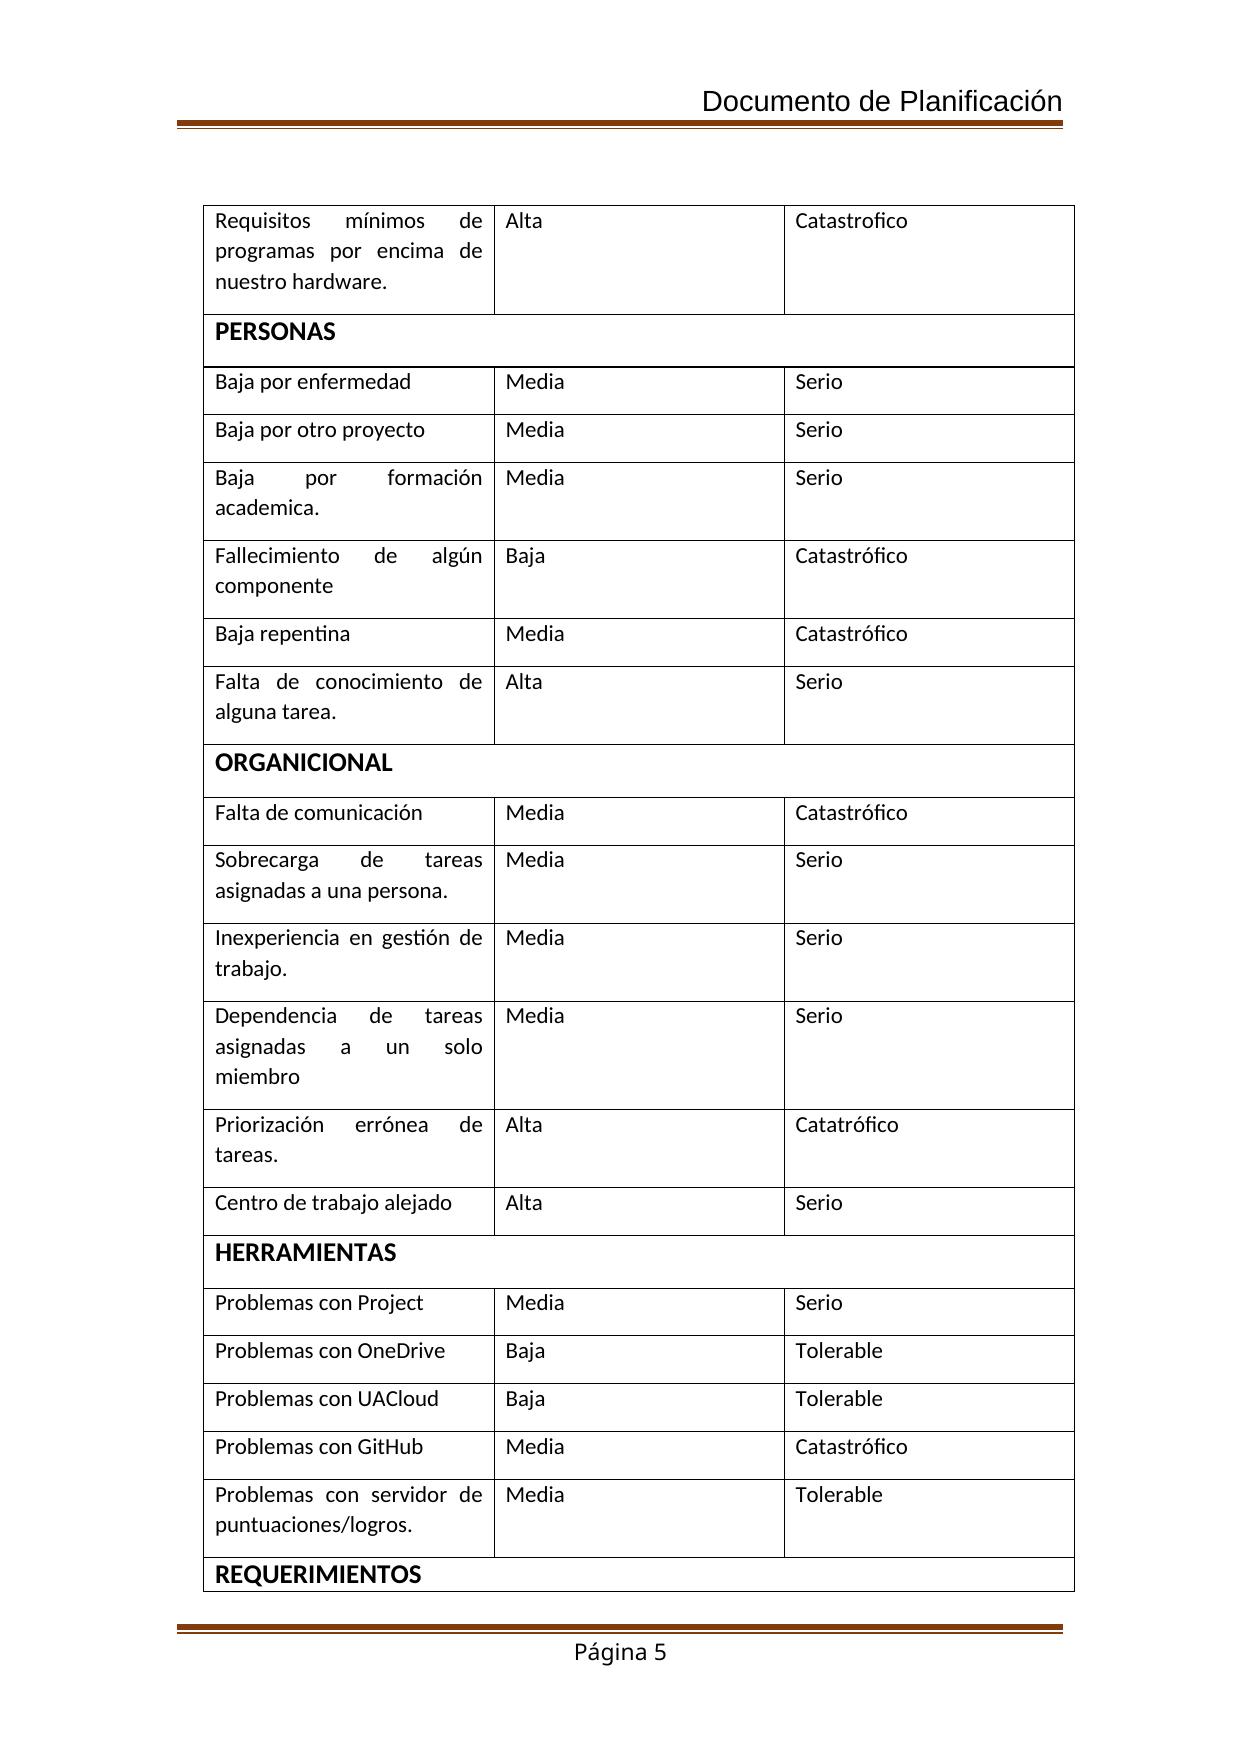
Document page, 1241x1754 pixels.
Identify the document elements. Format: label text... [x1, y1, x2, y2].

table_cell Baja por formación academica. [204, 463, 494, 540]
table_cell Catastrofico [785, 206, 1074, 313]
table_cell Problemas con servidor de puntuaciones/logros. [204, 1480, 494, 1557]
table_cell Catastrófico [785, 798, 1074, 844]
table_cell Fallecimiento de algún componente [204, 541, 494, 618]
table_cell Alta [495, 1110, 784, 1187]
table_cell Problemas con OneDrive [204, 1336, 494, 1383]
table_cell Media [495, 846, 784, 922]
table_cell HERRAMIENTAS [204, 1236, 1074, 1287]
table_cell PERSONAS [204, 315, 1074, 366]
table_cell Serio [785, 415, 1074, 462]
table_cell Alta [495, 667, 784, 744]
table_cell Catastrófico [785, 1432, 1074, 1479]
table_cell REQUERIMIENTOS [204, 1558, 1074, 1591]
table_cell Serio [785, 1289, 1074, 1335]
table_cell Media [495, 924, 784, 1001]
table_cell Media [495, 1002, 784, 1109]
table_cell Baja [495, 541, 784, 618]
table_cell ORGANICIONAL [204, 745, 1074, 797]
table_cell Serio [785, 1002, 1074, 1109]
table_cell Alta [495, 1188, 784, 1234]
table_cell Media [495, 1289, 784, 1335]
table_cell Alta [495, 206, 784, 313]
table_cell Media [495, 619, 784, 666]
table_cell Tolerable [785, 1336, 1074, 1383]
table_cell Serio [785, 1188, 1074, 1234]
table_cell Problemas con GitHub [204, 1432, 494, 1479]
table_cell Catastrófico [785, 619, 1074, 666]
table_cell Inexperiencia en gestión de trabajo. [204, 924, 494, 1001]
table_cell Requisitos mínimos de programas por encima de nuestro hardware. [204, 206, 494, 313]
table_cell Serio [785, 924, 1074, 1001]
table_cell Baja por enfermedad [204, 368, 494, 414]
table_cell Media [495, 1480, 784, 1557]
table_cell Media [495, 798, 784, 844]
table_cell Problemas con Project [204, 1289, 494, 1335]
table_cell Serio [785, 463, 1074, 540]
table_cell Dependencia de tareas asignadas a un solo miembro [204, 1002, 494, 1109]
table_cell Baja repentina [204, 619, 494, 666]
table_cell Tolerable [785, 1384, 1074, 1431]
table_cell Centro de trabajo alejado [204, 1188, 494, 1234]
table_cell Serio [785, 667, 1074, 744]
table_cell Serio [785, 368, 1074, 414]
table_cell Media [495, 415, 784, 462]
table_cell Catastrófico [785, 541, 1074, 618]
table_cell Baja por otro proyecto [204, 415, 494, 462]
table_cell Falta de comunicación [204, 798, 494, 844]
table_cell Priorización errónea de tareas. [204, 1110, 494, 1187]
table_cell Problemas con UACloud [204, 1384, 494, 1431]
table_cell Baja [495, 1384, 784, 1431]
table_cell Media [495, 1432, 784, 1479]
table_cell Baja [495, 1336, 784, 1383]
table_cell Falta de conocimiento de alguna tarea. [204, 667, 494, 744]
table_cell Media [495, 368, 784, 414]
table_cell Catatrófico [785, 1110, 1074, 1187]
table_cell Media [495, 463, 784, 540]
table_cell Tolerable [785, 1480, 1074, 1557]
table_cell Serio [785, 846, 1074, 922]
table_cell Sobrecarga de tareas asignadas a una persona. [204, 846, 494, 922]
